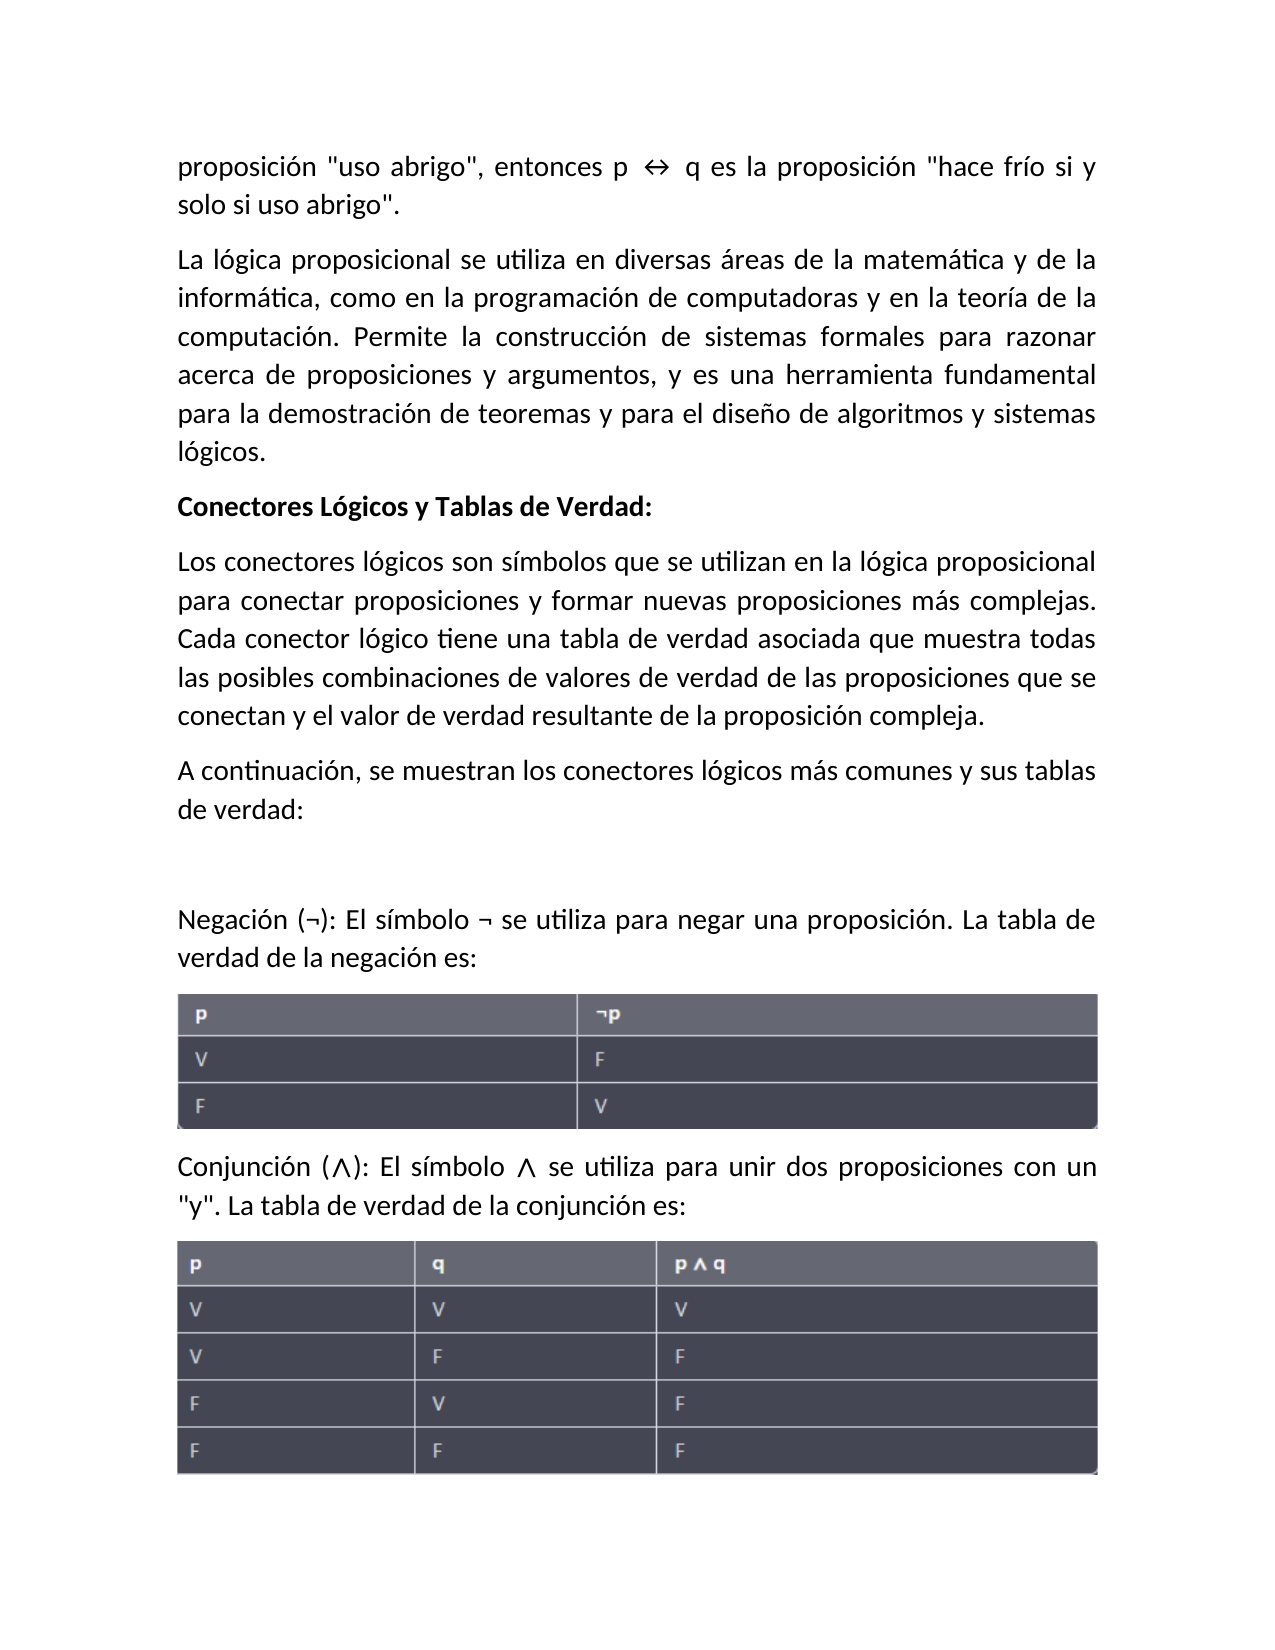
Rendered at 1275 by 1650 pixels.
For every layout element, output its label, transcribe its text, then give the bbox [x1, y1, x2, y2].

picture [177, 994, 1098, 1129]
picture [177, 1241, 1098, 1475]
text La lógica proposicional se utiliza en diversas áreas de la matemática y de la informática, como en la programación de computadoras y en la teoría de la computación. Permite la construcción de sistemas formales para razonar acerca de proposiciones y argumentos, y es una herramienta fundamental para la demostración de teoremas y para el diseño de algoritmos y sistemas lógicos. [177, 241, 1098, 469]
text A continuación, se muestran los conectores lógicos más comunes y sus tablas de verdad: [177, 752, 1098, 826]
text Los conectores lógicos son símbolos que se utilizan en la lógica proposicional para conectar proposiciones y formar nuevas proposiciones más complejas. Cada conector lógico tiene una tabla de verdad asociada que muestra todas las posibles combinaciones de valores de verdad de las proposiciones que se conectan y el valor de verdad resultante de la proposición compleja. [177, 543, 1098, 733]
text Negación (¬): El símbolo ¬ se utiliza para negar una proposición. La tabla de verdad de la negación es: [177, 901, 1098, 975]
text Conjunción (∧): El símbolo ∧ se utiliza para unir dos proposiciones con un "y". La tabla de verdad de la conjunción es: [177, 1148, 1098, 1222]
text Conectores Lógicos y Tablas de Verdad: [177, 488, 1098, 524]
